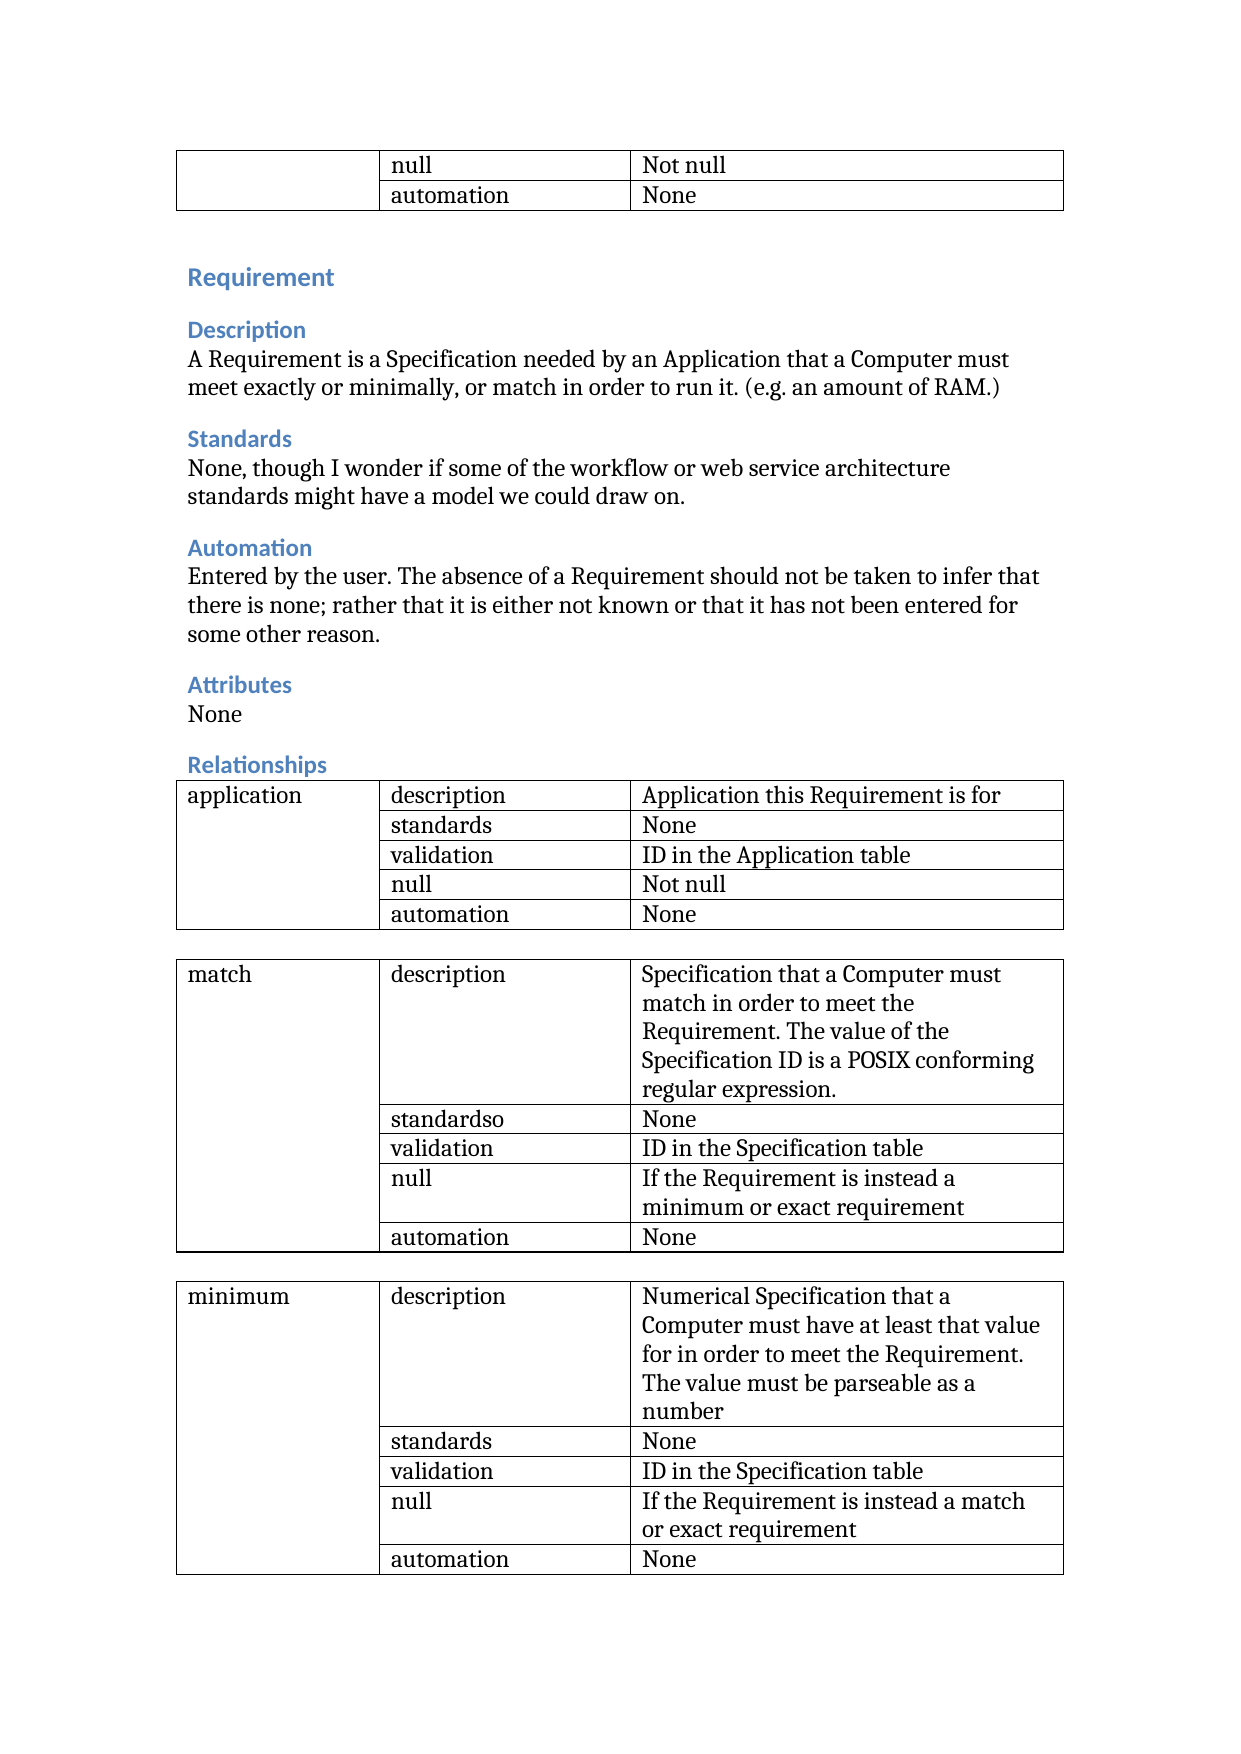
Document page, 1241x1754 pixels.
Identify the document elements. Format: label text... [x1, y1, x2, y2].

table_header description [380, 781, 630, 810]
table_cell validation [380, 841, 630, 869]
table_cell automation [380, 1545, 630, 1574]
subtitle Standards [187, 423, 1053, 453]
table_cell validation [380, 1457, 630, 1486]
text Entered by the user. The absence of a Requirement should not be taken to infer that there is none; rather that it is either not known or that it has not been entered for some other reason. [187, 562, 1053, 648]
table_cell If the Requirement is instead a match or exact requirement [631, 1487, 1063, 1544]
table_cell Not null [631, 151, 1063, 180]
table_header description [380, 1282, 630, 1426]
table_header match [177, 960, 379, 1251]
table_cell null [380, 1164, 630, 1222]
table_cell automation [380, 900, 630, 929]
text None [187, 700, 1053, 729]
text A Requirement is a Specification needed by an Application that a Computer must meet exactly or minimally, or match in order to run it. (e.g. an amount of RAM.) [187, 344, 1053, 402]
table_cell automation [380, 181, 630, 209]
table_cell ID in the Specification table [631, 1134, 1063, 1163]
text None, though I wonder if some of the workflow or web service architecture standards might have a model we could draw on. [187, 453, 1053, 511]
table_cell None [631, 1105, 1063, 1133]
table_cell null [380, 870, 630, 899]
table_cell null [380, 1487, 630, 1544]
table_cell standards [380, 811, 630, 839]
table_cell validation [380, 1134, 630, 1163]
table_header description [380, 960, 630, 1103]
subtitle Attributes [187, 669, 1053, 700]
table_header Numerical Specification that a Computer must have at least that value for in order to meet the Requirement. The value must be parseable as a number [631, 1282, 1063, 1426]
subtitle Description [187, 314, 1053, 344]
table_cell None [631, 1427, 1063, 1456]
table_header Specification that a Computer must match in order to meet the Requirement. The value of the Specification ID is a POSIX conforming regular expression. [631, 960, 1063, 1103]
table_cell None [631, 811, 1063, 839]
subtitle Relationships [187, 749, 1053, 780]
table_cell None [631, 1545, 1063, 1574]
table_cell None [631, 1223, 1063, 1251]
subtitle Requirement [187, 260, 1053, 293]
table_cell None [631, 900, 1063, 929]
table_cell standards [380, 1427, 630, 1456]
table_cell If the Requirement is instead a minimum or exact requirement [631, 1164, 1063, 1222]
table_cell null [380, 151, 630, 180]
table_cell None [631, 181, 1063, 209]
table_header Application this Requirement is for [631, 781, 1063, 810]
table_cell Not null [631, 870, 1063, 899]
subtitle Automation [187, 532, 1053, 562]
table_header minimum [177, 1282, 379, 1574]
table_cell ID in the Specification table [631, 1457, 1063, 1486]
table_cell ID in the Application table [631, 841, 1063, 869]
table_header application [177, 781, 379, 929]
table_cell standardso [380, 1105, 630, 1133]
table_cell automation [380, 1223, 630, 1251]
